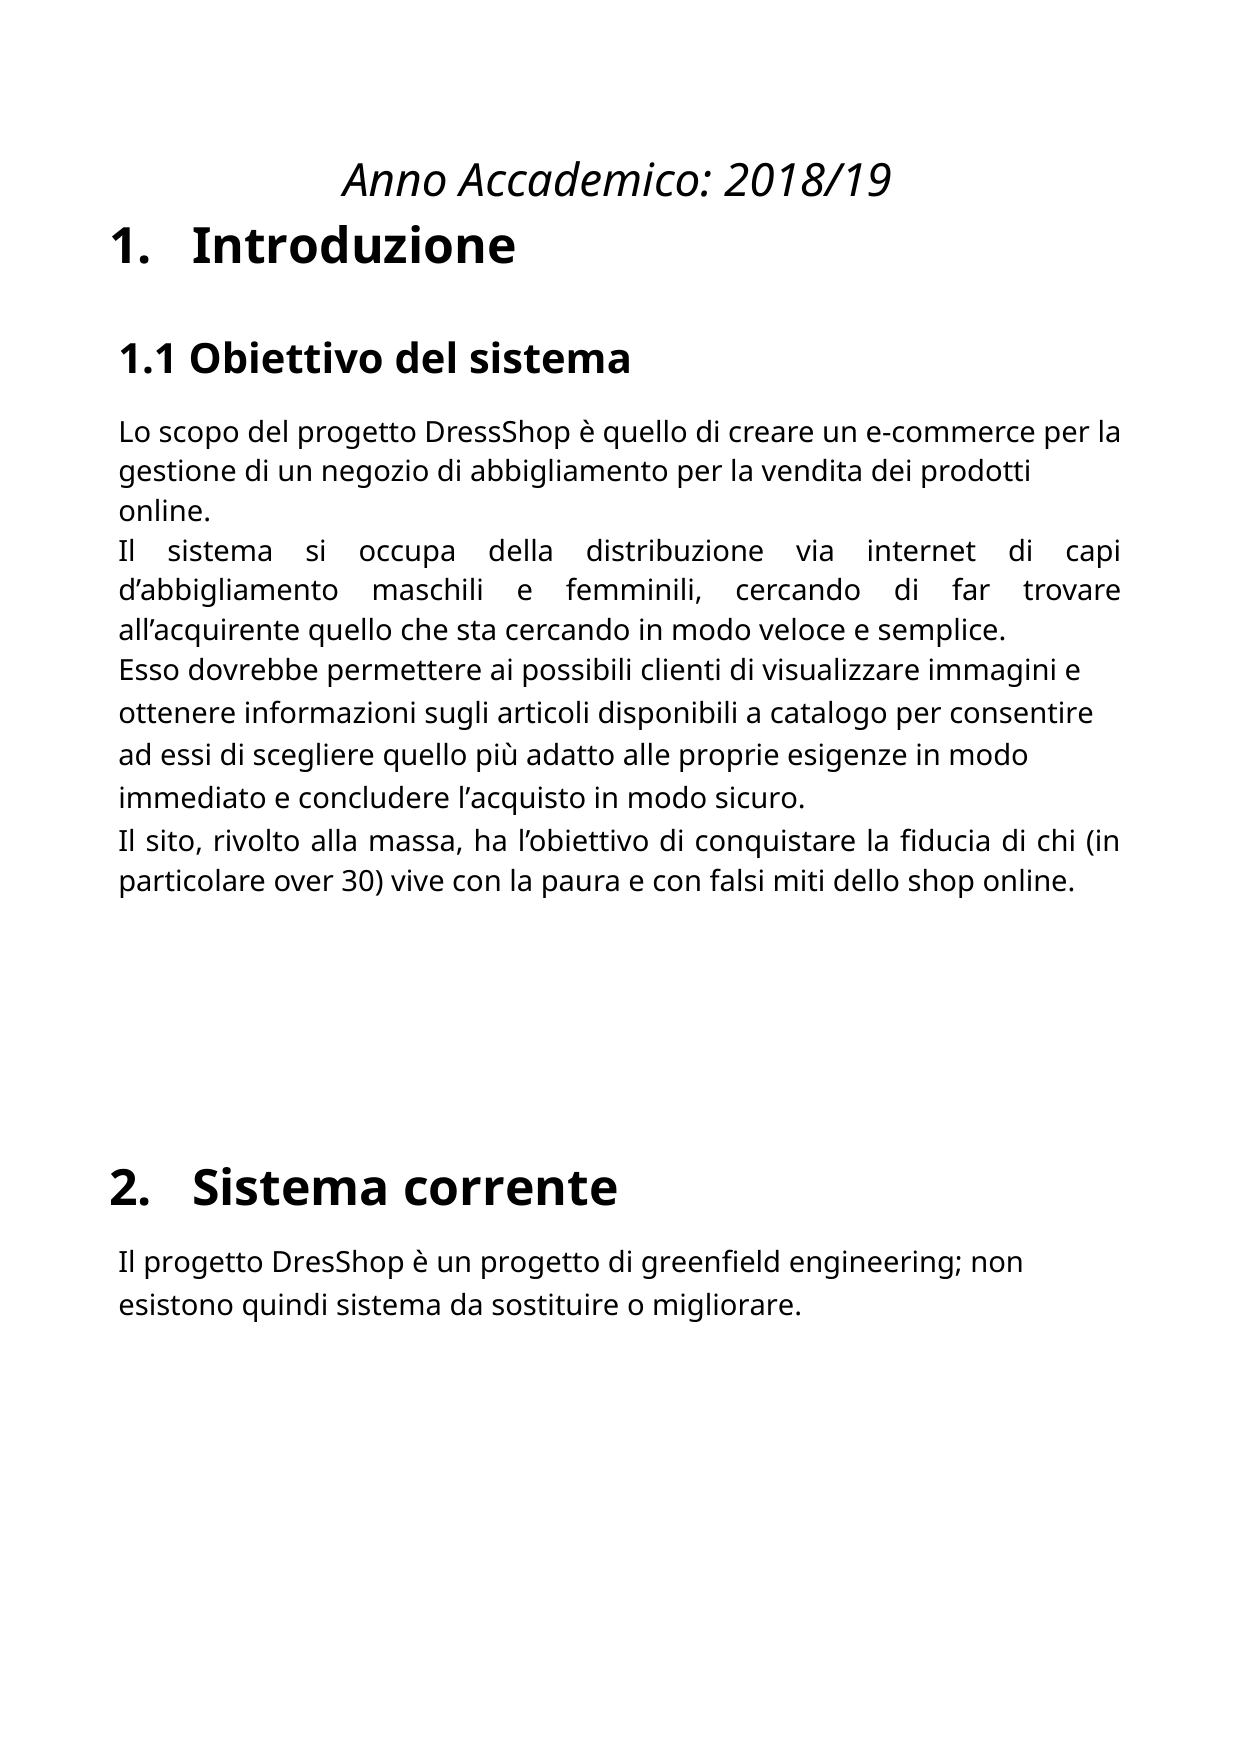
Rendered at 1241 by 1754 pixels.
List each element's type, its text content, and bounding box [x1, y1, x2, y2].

list Sistema corrente [109, 1152, 1122, 1220]
subtitle 1.1 Obiettivo del sistema [118, 329, 1122, 386]
subtitle Introduzione [109, 210, 1122, 278]
subtitle Anno Accademico: 2018/19 [118, 148, 1122, 210]
text Esso dovrebbe permettere ai possibili clienti di visualizzare immagini e ottenere informazioni sugli articoli disponibili a catalogo per consentire ad essi di scegliere quello più adatto alle proprie esigenze in modo immediato e concludere l’acquisto in modo sicuro. [118, 649, 1122, 817]
text Il progetto DresShop è un progetto di greenfield engineering; non esistono quindi sistema da sostituire o migliorare. [118, 1242, 1122, 1324]
text Il sito, rivolto alla massa, ha l’obiettivo di conquistare la fiducia di chi (in particolare over 30) vive con la paura e con falsi miti dello shop online. [118, 820, 1122, 900]
text Lo scopo del progetto DressShop è quello di creare un e-commerce per la gestione di un negozio di abbigliamento per la vendita dei prodotti online. [118, 411, 1122, 530]
text Il sistema si occupa della distribuzione via internet di capi d’abbigliamento maschili e femminili, cercando di far trovare all’acquirente quello che sta cercando in modo veloce e semplice. [118, 530, 1122, 649]
